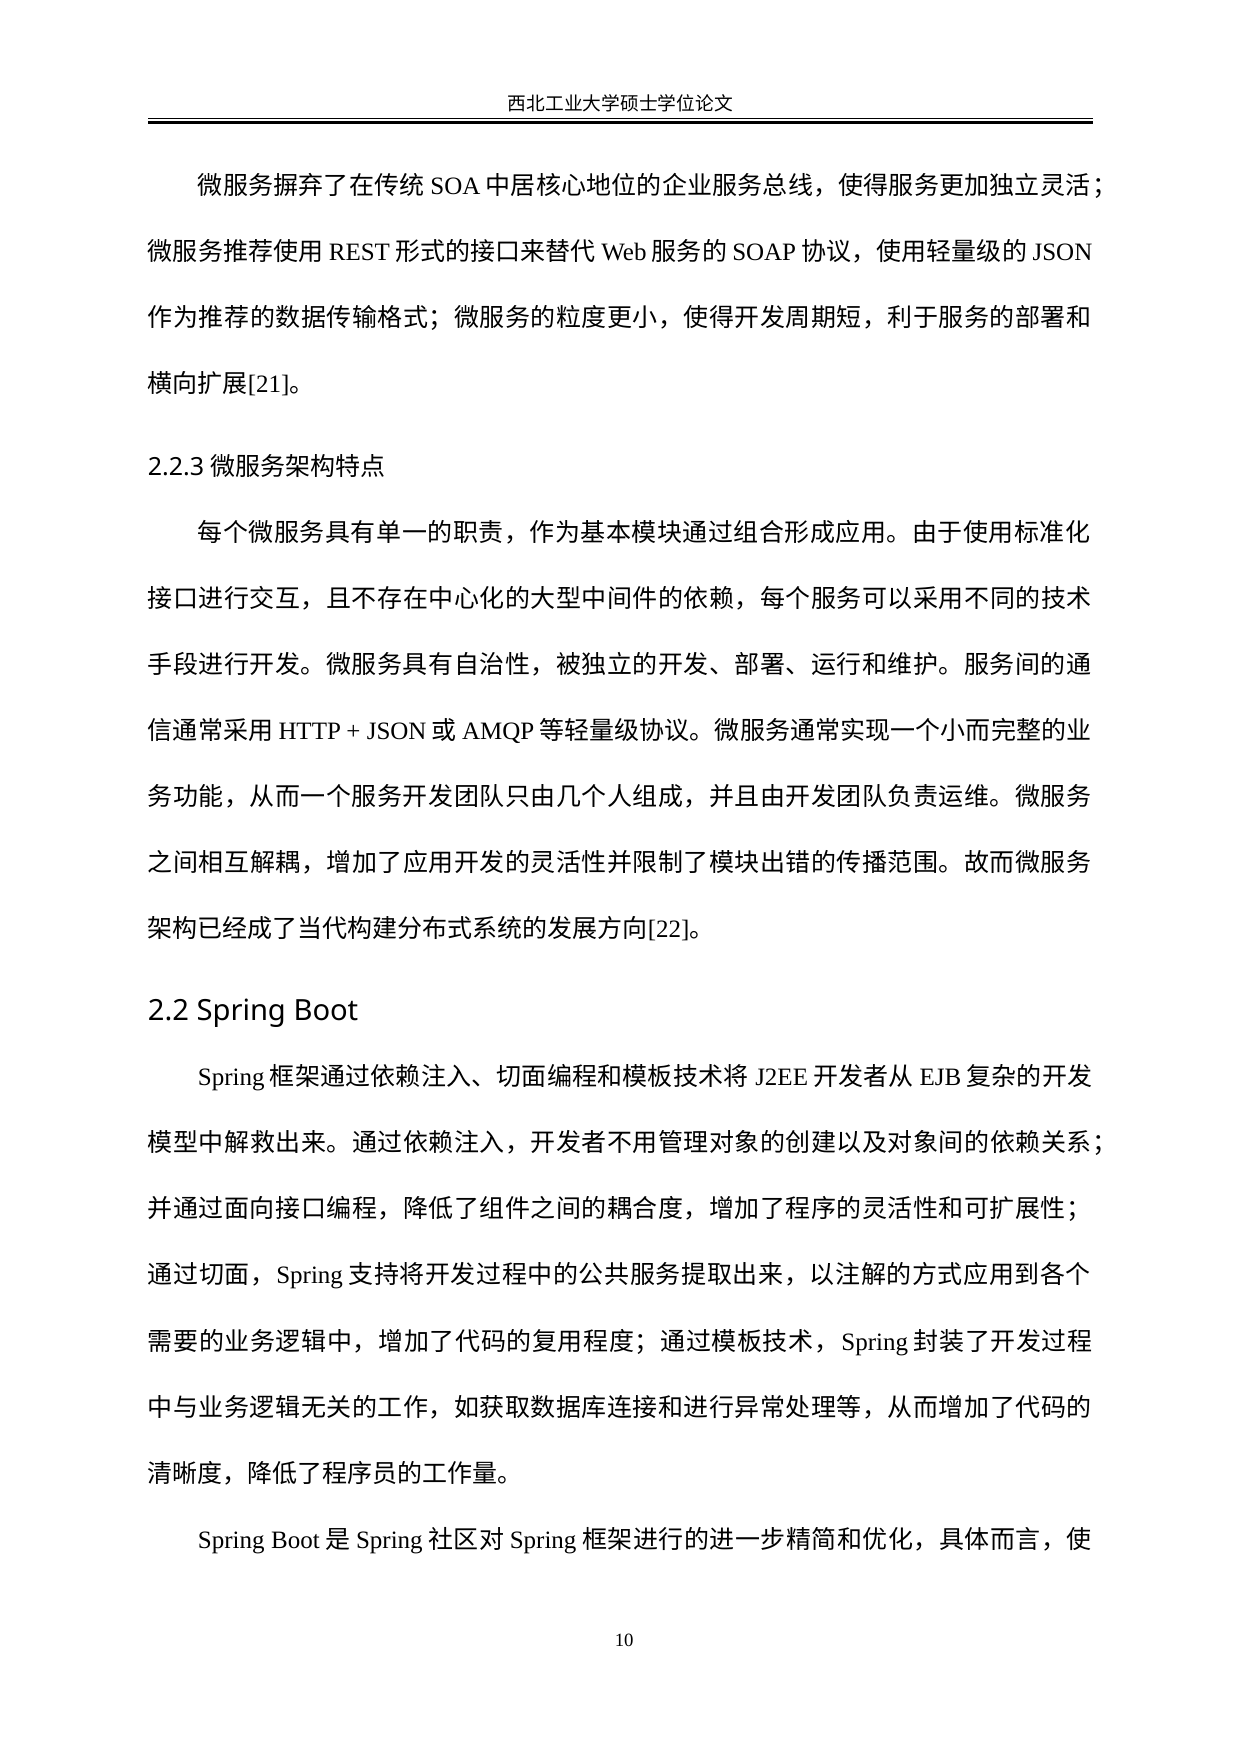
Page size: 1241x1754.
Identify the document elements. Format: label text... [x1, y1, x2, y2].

text 微服务摒弃了在传统SOA中居核心地位的企业服务总线，使得服务更加独立灵活；微服务推荐使用REST形式的接口来替代Web服务的SOAP协议，使用轻量级的JSON作为推荐的数据传输格式；微服务的粒度更小，使得开发周期短，利于服务的部署和横向扩展[21]。 [148, 151, 1093, 415]
text Spring框架通过依赖注入、切面编程和模板技术将J2EE开发者从EJB复杂的开发模型中解救出来。通过依赖注入，开发者不用管理对象的创建以及对象间的依赖关系；并通过面向接口编程，降低了组件之间的耦合度，增加了程序的灵活性和可扩展性；通过切面，Spring支持将开发过程中的公共服务提取出来，以注解的方式应用到各个需要的业务逻辑中，增加了代码的复用程度；通过模板技术，Spring封装了开发过程中与业务逻辑无关的工作，如获取数据库连接和进行异常处理等，从而增加了代码的清晰度，降低了程序员的工作量。 [148, 1042, 1093, 1504]
text 2.2 Spring Boot [148, 976, 1093, 1042]
text Spring Boot是Spring社区对Spring框架进行的进一步精简和优化，具体而言，使用Spring Boot构建微服务，具有以下好处[23]： [148, 1504, 1093, 1570]
text 2.2.3 微服务架构特点 [148, 431, 1093, 497]
text 每个微服务具有单一的职责，作为基本模块通过组合形成应用。由于使用标准化接口进行交互，且不存在中心化的大型中间件的依赖，每个服务可以采用不同的技术手段进行开发。微服务具有自治性，被独立的开发、部署、运行和维护。服务间的通信通常采用HTTP + JSON或AMQP等轻量级协议。微服务通常实现一个小而完整的业务功能，从而一个服务开发团队只由几个人组成，并且由开发团队负责运维。微服务之间相互解耦，增加了应用开发的灵活性并限制了模块出错的传播范围。故而微服务架构已经成了当代构建分布式系统的发展方向[22]。 [148, 497, 1093, 959]
